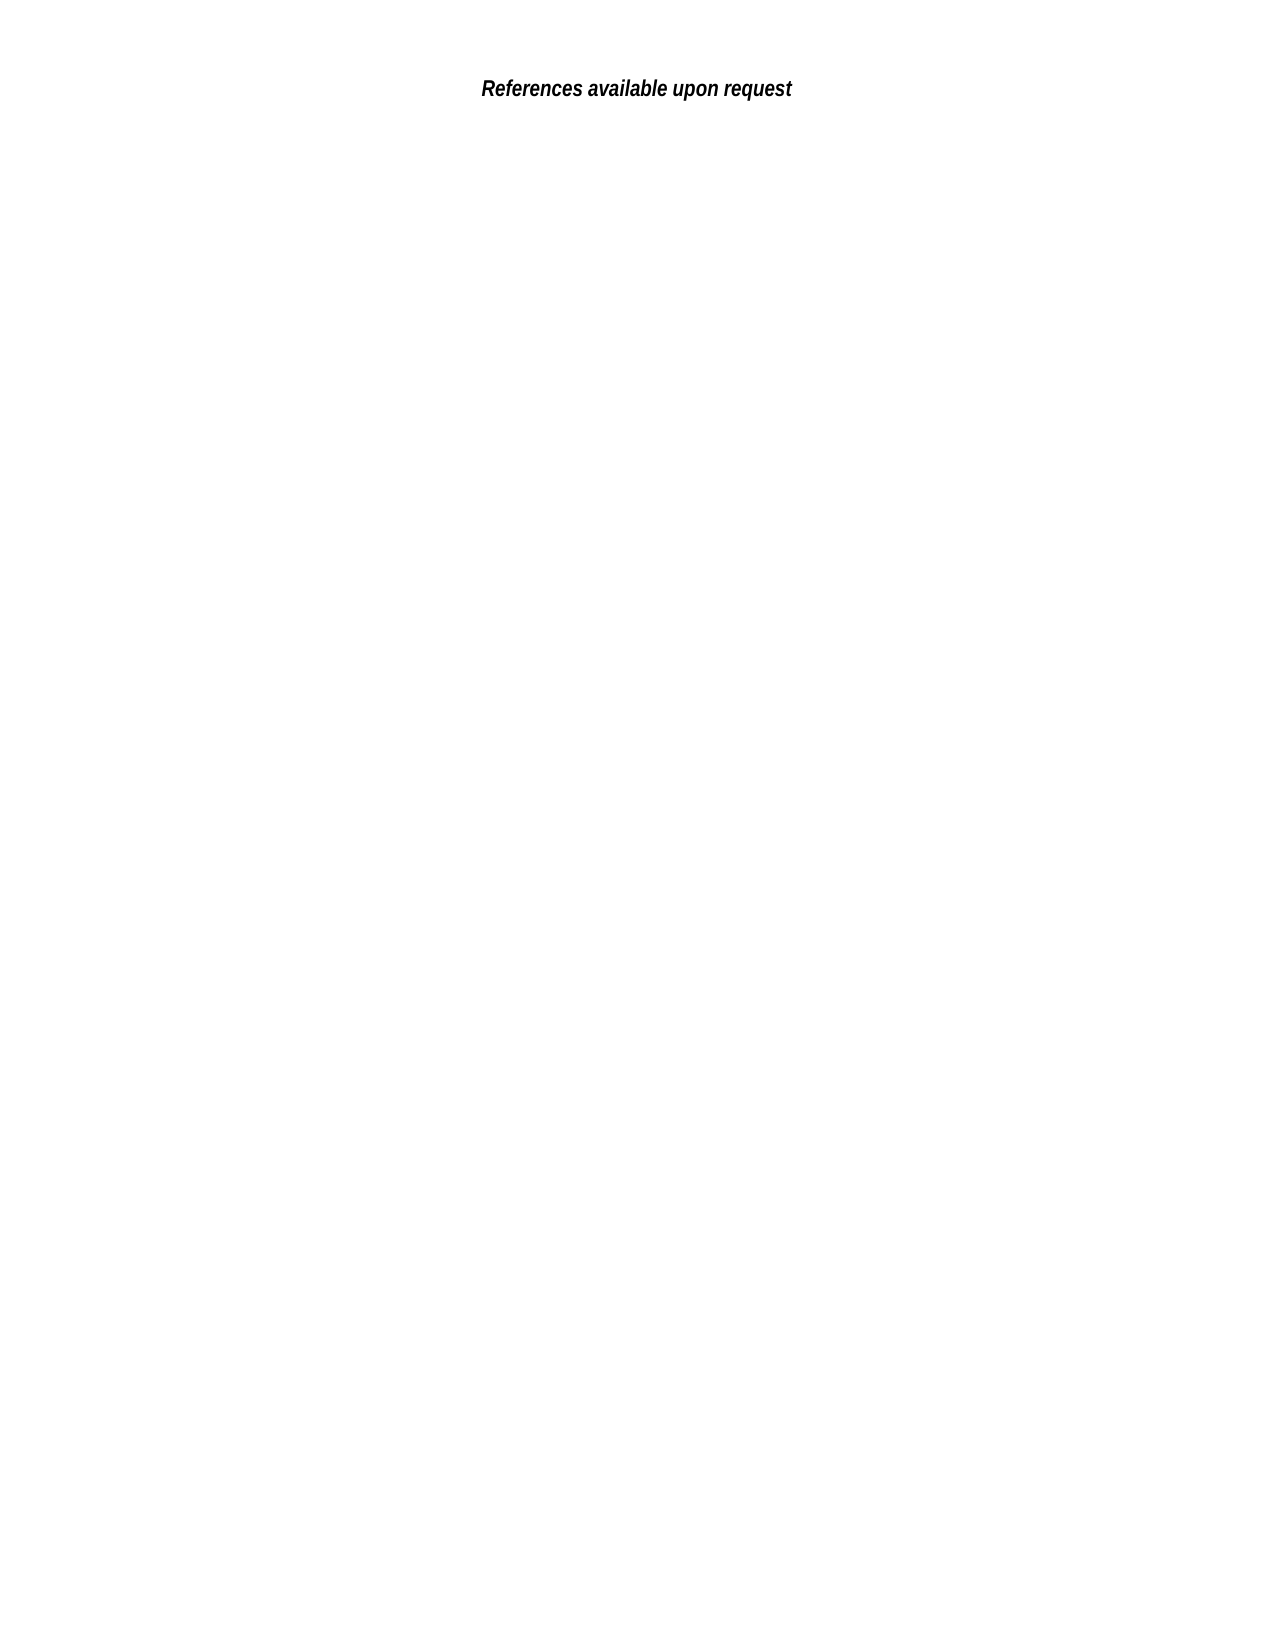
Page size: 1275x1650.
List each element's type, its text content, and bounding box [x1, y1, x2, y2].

text References available upon request [75, 75, 1200, 101]
